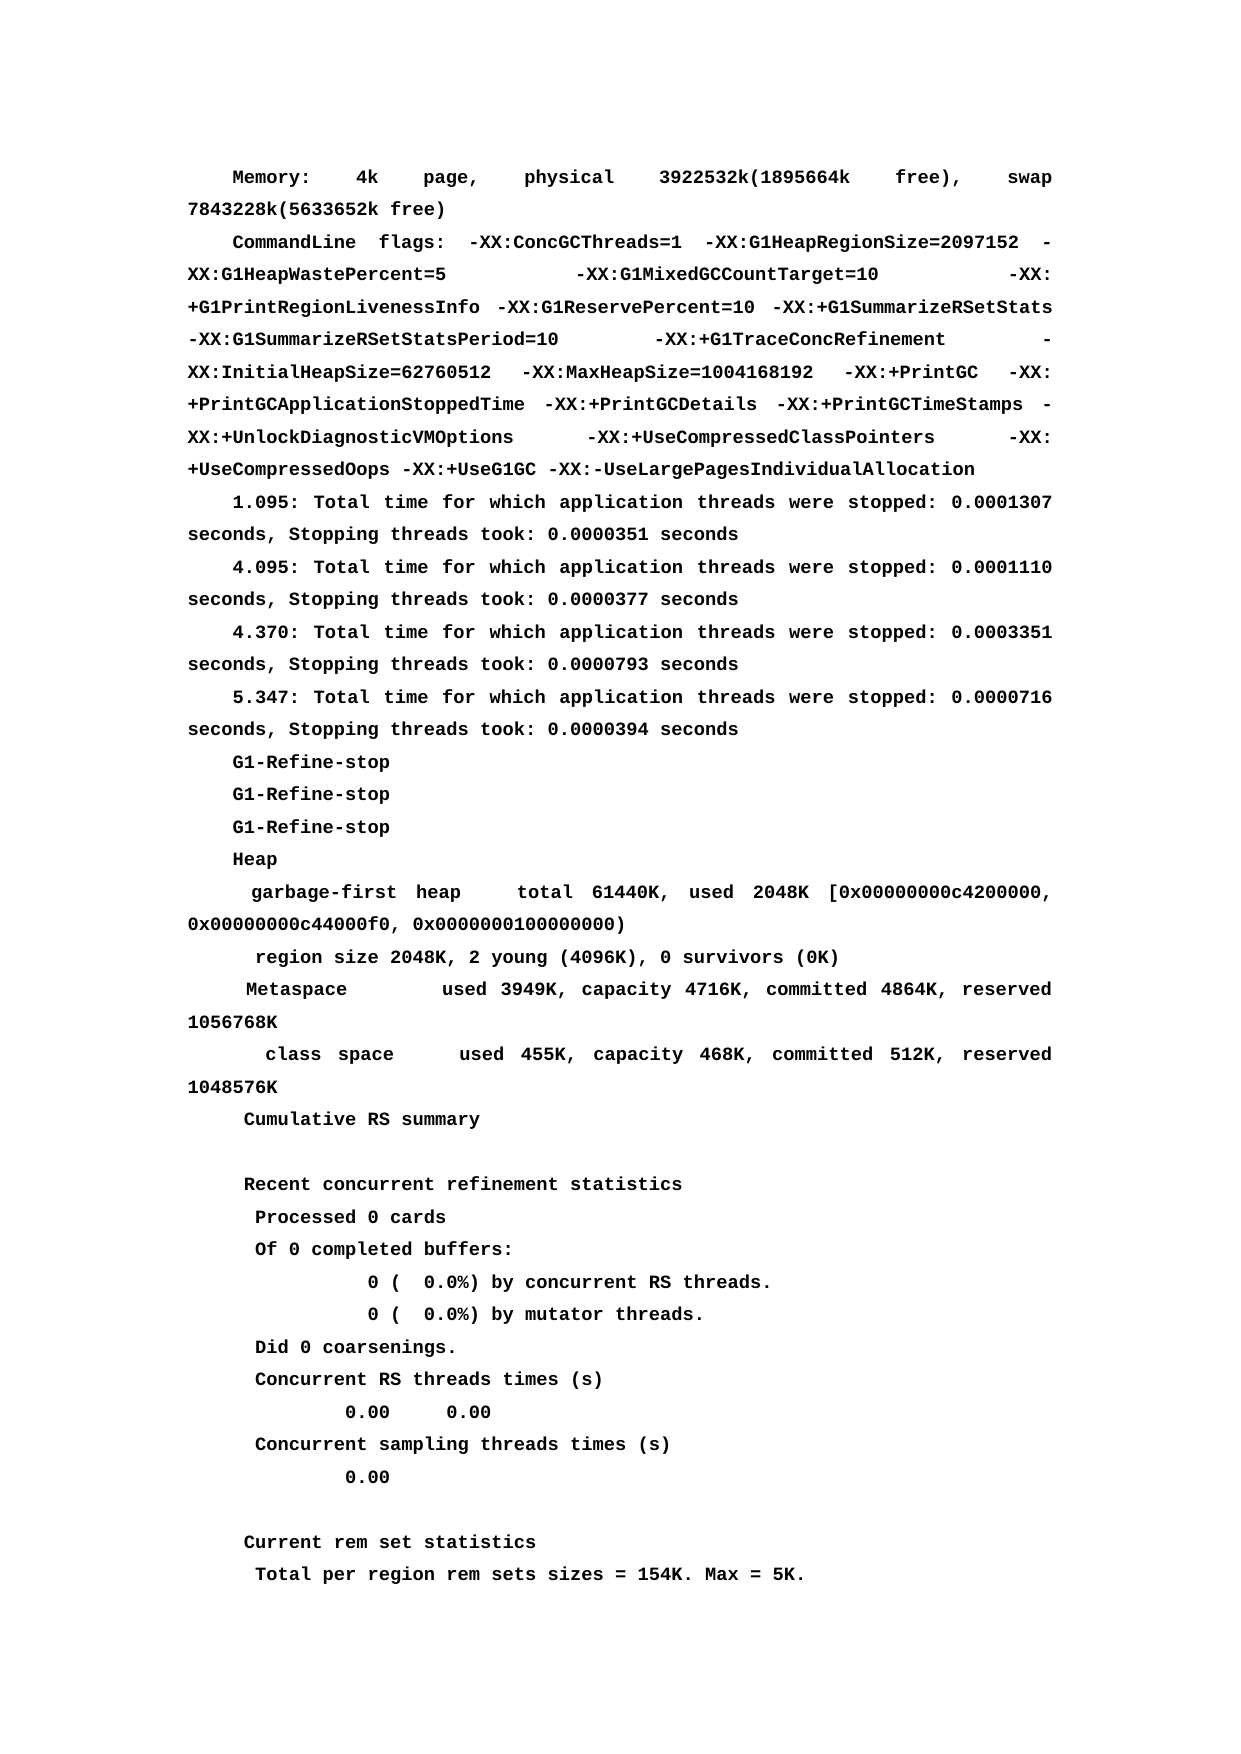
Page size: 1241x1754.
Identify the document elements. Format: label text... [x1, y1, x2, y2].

text 0 ( 0.0%) by mutator threads. [187, 1299, 1053, 1332]
text G1-Refine-stop [187, 812, 1053, 844]
text Did 0 coarsenings. [187, 1332, 1053, 1364]
text Metaspace used 3949K, capacity 4716K, committed 4864K, reserved 1056768K [187, 974, 1053, 1039]
text Concurrent RS threads times (s) [187, 1364, 1053, 1397]
text 0.00 0.00 [187, 1397, 1053, 1429]
text Recent concurrent refinement statistics [187, 1169, 1053, 1202]
text 0 ( 0.0%) by concurrent RS threads. [187, 1267, 1053, 1299]
text G1-Refine-stop [187, 779, 1053, 812]
text 1.095: Total time for which application threads were stopped: 0.0001307 seconds, Stopping threads took: 0.0000351 seconds [187, 487, 1053, 552]
text class space used 455K, capacity 468K, committed 512K, reserved 1048576K [187, 1039, 1053, 1104]
text 0.00 [187, 1462, 1053, 1494]
text Of 0 completed buffers: [187, 1234, 1053, 1267]
text Memory: 4k page, physical 3922532k(1895664k free), swap 7843228k(5633652k free) [187, 162, 1053, 227]
text 4.370: Total time for which application threads were stopped: 0.0003351 seconds, Stopping threads took: 0.0000793 seconds [187, 617, 1053, 682]
text 5.347: Total time for which application threads were stopped: 0.0000716 seconds, Stopping threads took: 0.0000394 seconds [187, 682, 1053, 747]
text CommandLine flags: -XX:ConcGCThreads=1 -XX:G1HeapRegionSize=2097152 -XX:G1HeapWastePercent=5 -XX:G1MixedGCCountTarget=10 -XX:+G1PrintRegionLivenessInfo -XX:G1ReservePercent=10 -XX:+G1SummarizeRSetStats -XX:G1SummarizeRSetStatsPeriod=10 -XX:+G1TraceConcRefinement -XX:InitialHeapSize=62760512 -XX:MaxHeapSize=1004168192 -XX:+PrintGC -XX:+PrintGCApplicationStoppedTime -XX:+PrintGCDetails -XX:+PrintGCTimeStamps -XX:+UnlockDiagnosticVMOptions -XX:+UseCompressedClassPointers -XX:+UseCompressedOops -XX:+UseG1GC -XX:-UseLargePagesIndividualAllocation [187, 227, 1053, 487]
text Processed 0 cards [187, 1202, 1053, 1234]
text garbage-first heap total 61440K, used 2048K [0x00000000c4200000, 0x00000000c44000f0, 0x0000000100000000) [187, 877, 1053, 942]
text Concurrent sampling threads times (s) [187, 1429, 1053, 1462]
text Current rem set statistics [187, 1527, 1053, 1559]
text Heap [187, 844, 1053, 877]
text Total per region rem sets sizes = 154K. Max = 5K. [187, 1559, 1053, 1592]
text 4.095: Total time for which application threads were stopped: 0.0001110 seconds, Stopping threads took: 0.0000377 seconds [187, 552, 1053, 617]
text region size 2048K, 2 young (4096K), 0 survivors (0K) [187, 942, 1053, 974]
text G1-Refine-stop [187, 747, 1053, 779]
text Cumulative RS summary [187, 1104, 1053, 1137]
